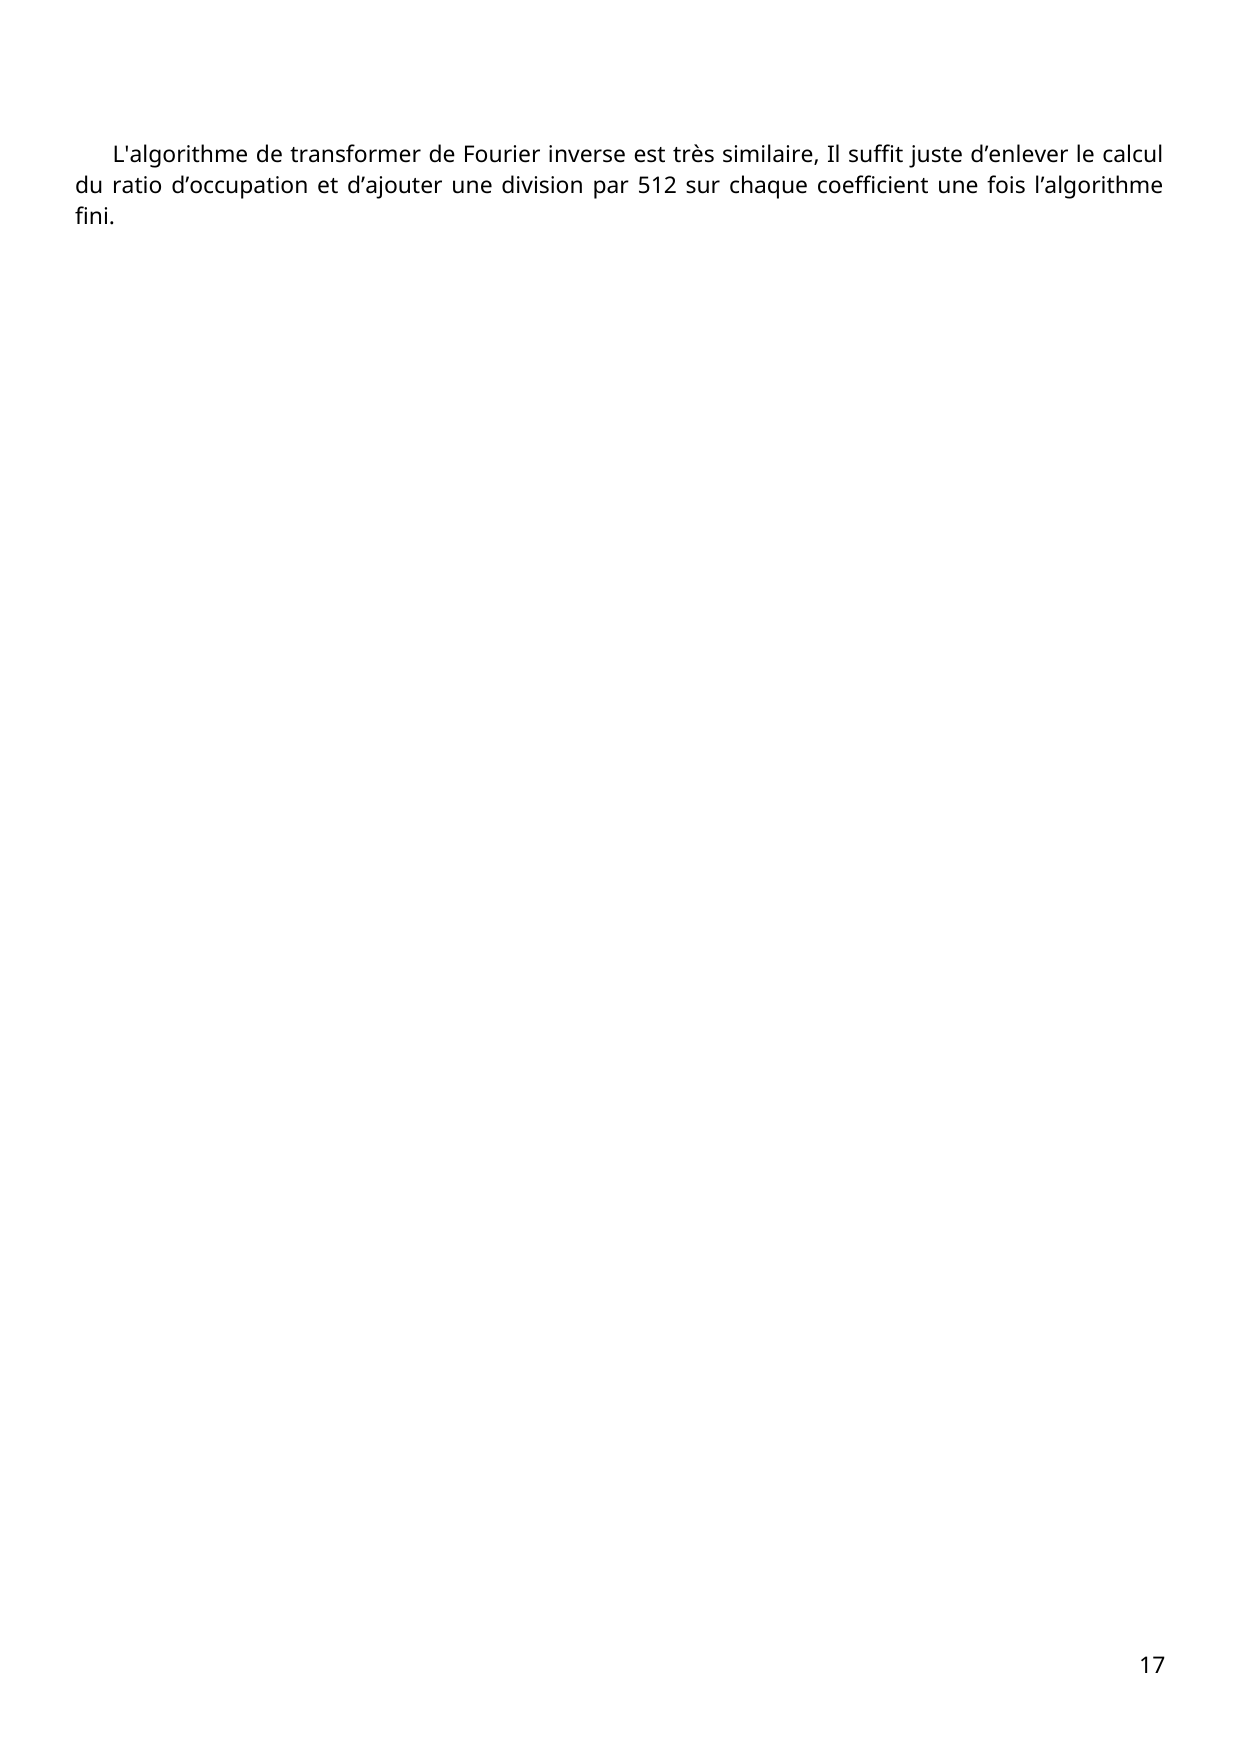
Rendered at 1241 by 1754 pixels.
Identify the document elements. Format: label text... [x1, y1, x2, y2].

text L'algorithme de transformer de Fourier inverse est très similaire, Il suffit juste d’enlever le calcul du ratio d’occupation et d’ajouter une division par 512 sur chaque coefficient une fois l’algorithme fini. [75, 137, 1165, 231]
